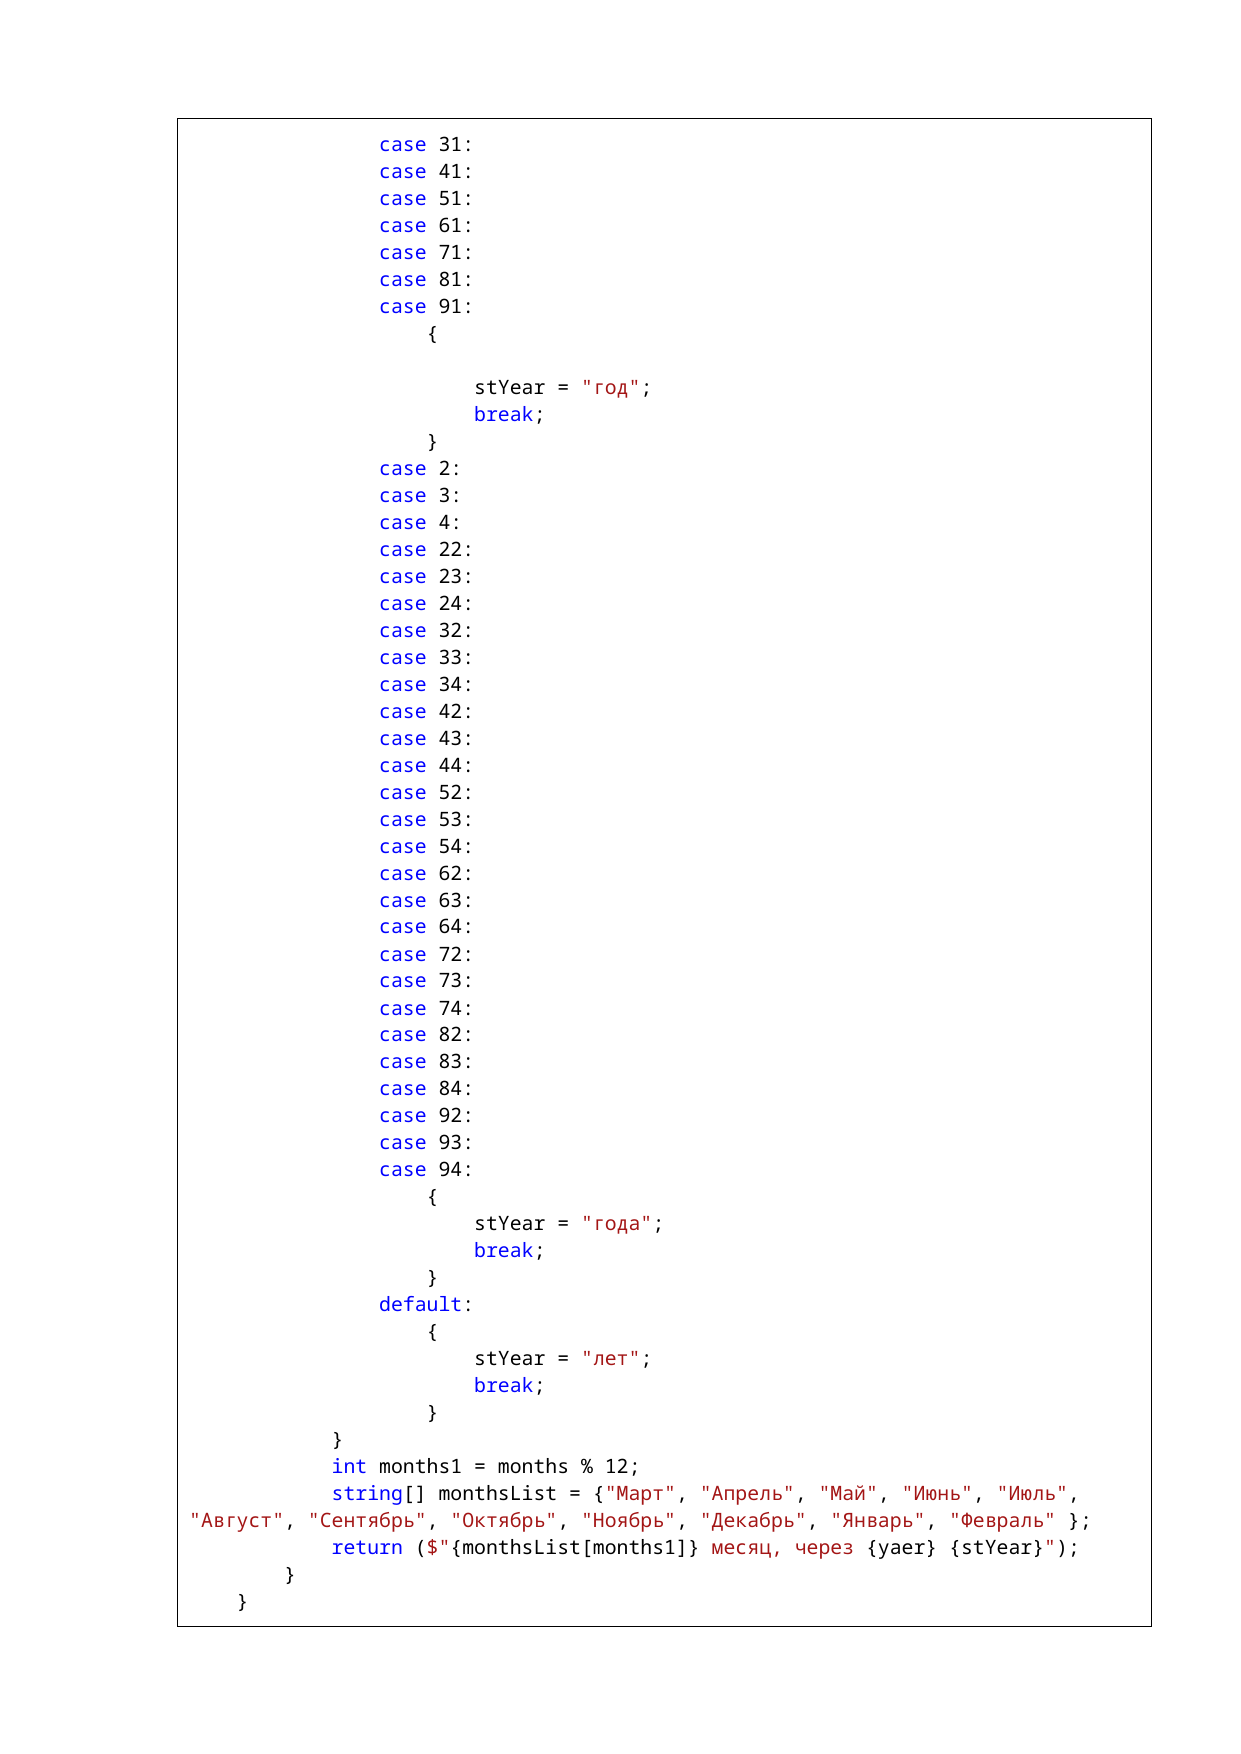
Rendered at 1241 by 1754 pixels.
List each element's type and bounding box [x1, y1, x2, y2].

table_header [178, 119, 1151, 1626]
